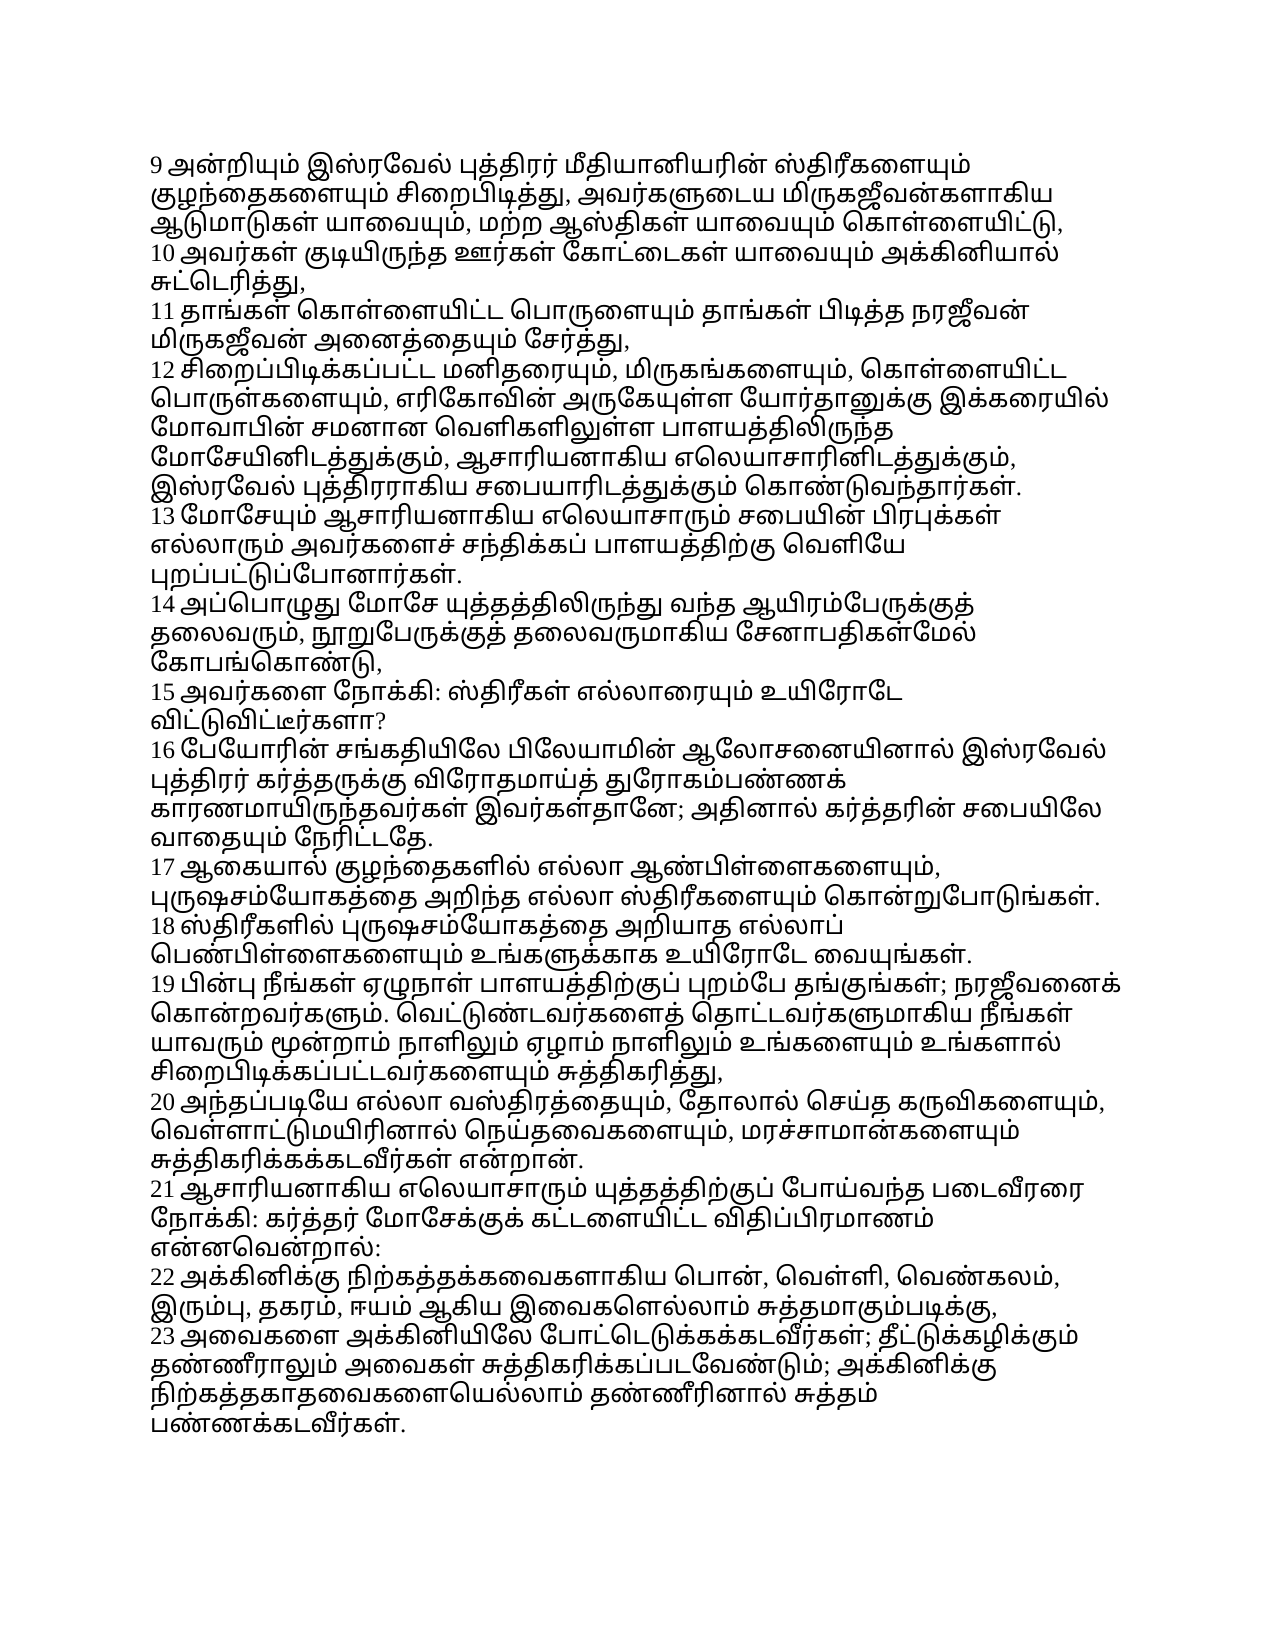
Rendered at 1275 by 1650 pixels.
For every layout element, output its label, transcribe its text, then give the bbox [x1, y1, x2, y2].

text 9அன்றியும் இஸ்ரவேல் புத்திரர் மீதியானியரின் ஸ்திரீகளையும் குழந்தைகளையும் சிறைபிடித்து, அவர்களுடைய மிருகஜீவன்களாகிய ஆடுமாடுகள் யாவையும், மற்ற ஆஸ்திகள் யாவையும் கொள்ளையிட்டு, [150, 150, 1125, 238]
text 17ஆகையால் குழந்தைகளில் எல்லா ஆண்பிள்ளைகளையும், புருஷசம்யோகத்தை அறிந்த எல்லா ஸ்திரீகளையும் கொன்றுபோடுங்கள். [150, 852, 1125, 911]
text 11தாங்கள் கொள்ளையிட்ட பொருளையும் தாங்கள் பிடித்த நரஜீவன் மிருகஜீவன் அனைத்தையும் சேர்த்து, [150, 296, 1125, 355]
text 21ஆசாரியனாகிய எலெயாசாரும் யுத்தத்திற்குப் போய்வந்த படைவீரரை நோக்கி: கர்த்தர் மோசேக்குக் கட்டளையிட்ட விதிப்பிரமாணம் என்னவென்றால்: [150, 1174, 1125, 1262]
text 20அந்தப்படியே எல்லா வஸ்திரத்தையும், தோலால் செய்த கருவிகளையும், வெள்ளாட்டுமயிரினால் நெய்தவைகளையும், மரச்சாமான்களையும் சுத்திகரிக்கக்கடவீர்கள் என்றான். [150, 1087, 1125, 1174]
text 23அவைகளை அக்கினியிலே போட்டெடுக்கக்கடவீர்கள்; தீட்டுக்கழிக்கும் தண்ணீராலும் அவைகள் சுத்திகரிக்கப்படவேண்டும்; அக்கினிக்கு நிற்கத்தகாதவைகளையெல்லாம் தண்ணீரினால் சுத்தம் பண்ணக்கடவீர்கள். [150, 1321, 1125, 1438]
text 19பின்பு நீங்கள் ஏழுநாள் பாளயத்திற்குப் புறம்பே தங்குங்கள்; நரஜீவனைக் கொன்றவர்களும். வெட்டுண்டவர்களைத் தொட்டவர்களுமாகிய நீங்கள் யாவரும் மூன்றாம் நாளிலும் ஏழாம் நாளிலும் உங்களையும் உங்களால் சிறைபிடிக்கப்பட்டவர்களையும் சுத்திகரித்து, [150, 969, 1125, 1087]
text 14அப்பொழுது மோசே யுத்தத்திலிருந்து வந்த ஆயிரம்பேருக்குத் தலைவரும், நூறுபேருக்குத் தலைவருமாகிய சேனாபதிகள்மேல் கோபங்கொண்டு, [150, 589, 1125, 677]
text 10அவர்கள் குடியிருந்த ஊர்கள் கோட்டைகள் யாவையும் அக்கினியால் சுட்டெரித்து, [150, 238, 1125, 296]
text 13மோசேயும் ஆசாரியனாகிய எலெயாசாரும் சபையின் பிரபுக்கள் எல்லாரும் அவர்களைச் சந்திக்கப் பாளயத்திற்கு வெளியே புறப்பட்டுப்போனார்கள். [150, 501, 1125, 589]
text 16பேயோரின் சங்கதியிலே பிலேயாமின் ஆலோசனையினால் இஸ்ரவேல் புத்திரர் கர்த்தருக்கு விரோதமாய்த் துரோகம்பண்ணக் காரணமாயிருந்தவர்கள் இவர்கள்தானே; அதினால் கர்த்தரின் சபையிலே வாதையும் நேரிட்டதே. [150, 735, 1125, 852]
text 18ஸ்திரீகளில் புருஷசம்யோகத்தை அறியாத எல்லாப் பெண்பிள்ளைகளையும் உங்களுக்காக உயிரோடே வையுங்கள். [150, 911, 1125, 969]
text 22அக்கினிக்கு நிற்கத்தக்கவைகளாகிய பொன், வெள்ளி, வெண்கலம், இரும்பு, தகரம், ஈயம் ஆகிய இவைகளெல்லாம் சுத்தமாகும்படிக்கு, [150, 1262, 1125, 1321]
text 15அவர்களை நோக்கி: ஸ்திரீகள் எல்லாரையும் உயிரோடே விட்டுவிட்டீர்களா? [150, 677, 1125, 735]
text 12சிறைப்பிடிக்கப்பட்ட மனிதரையும், மிருகங்களையும், கொள்ளையிட்ட பொருள்களையும், எரிகோவின் அருகேயுள்ள யோர்தானுக்கு இக்கரையில் மோவாபின் சமனான வெளிகளிலுள்ள பாளயத்திலிருந்த மோசேயினிடத்துக்கும், ஆசாரியனாகிய எலெயாசாரினிடத்துக்கும், இஸ்ரவேல் புத்திரராகிய சபையாரிடத்துக்கும் கொண்டுவந்தார்கள். [150, 355, 1125, 501]
